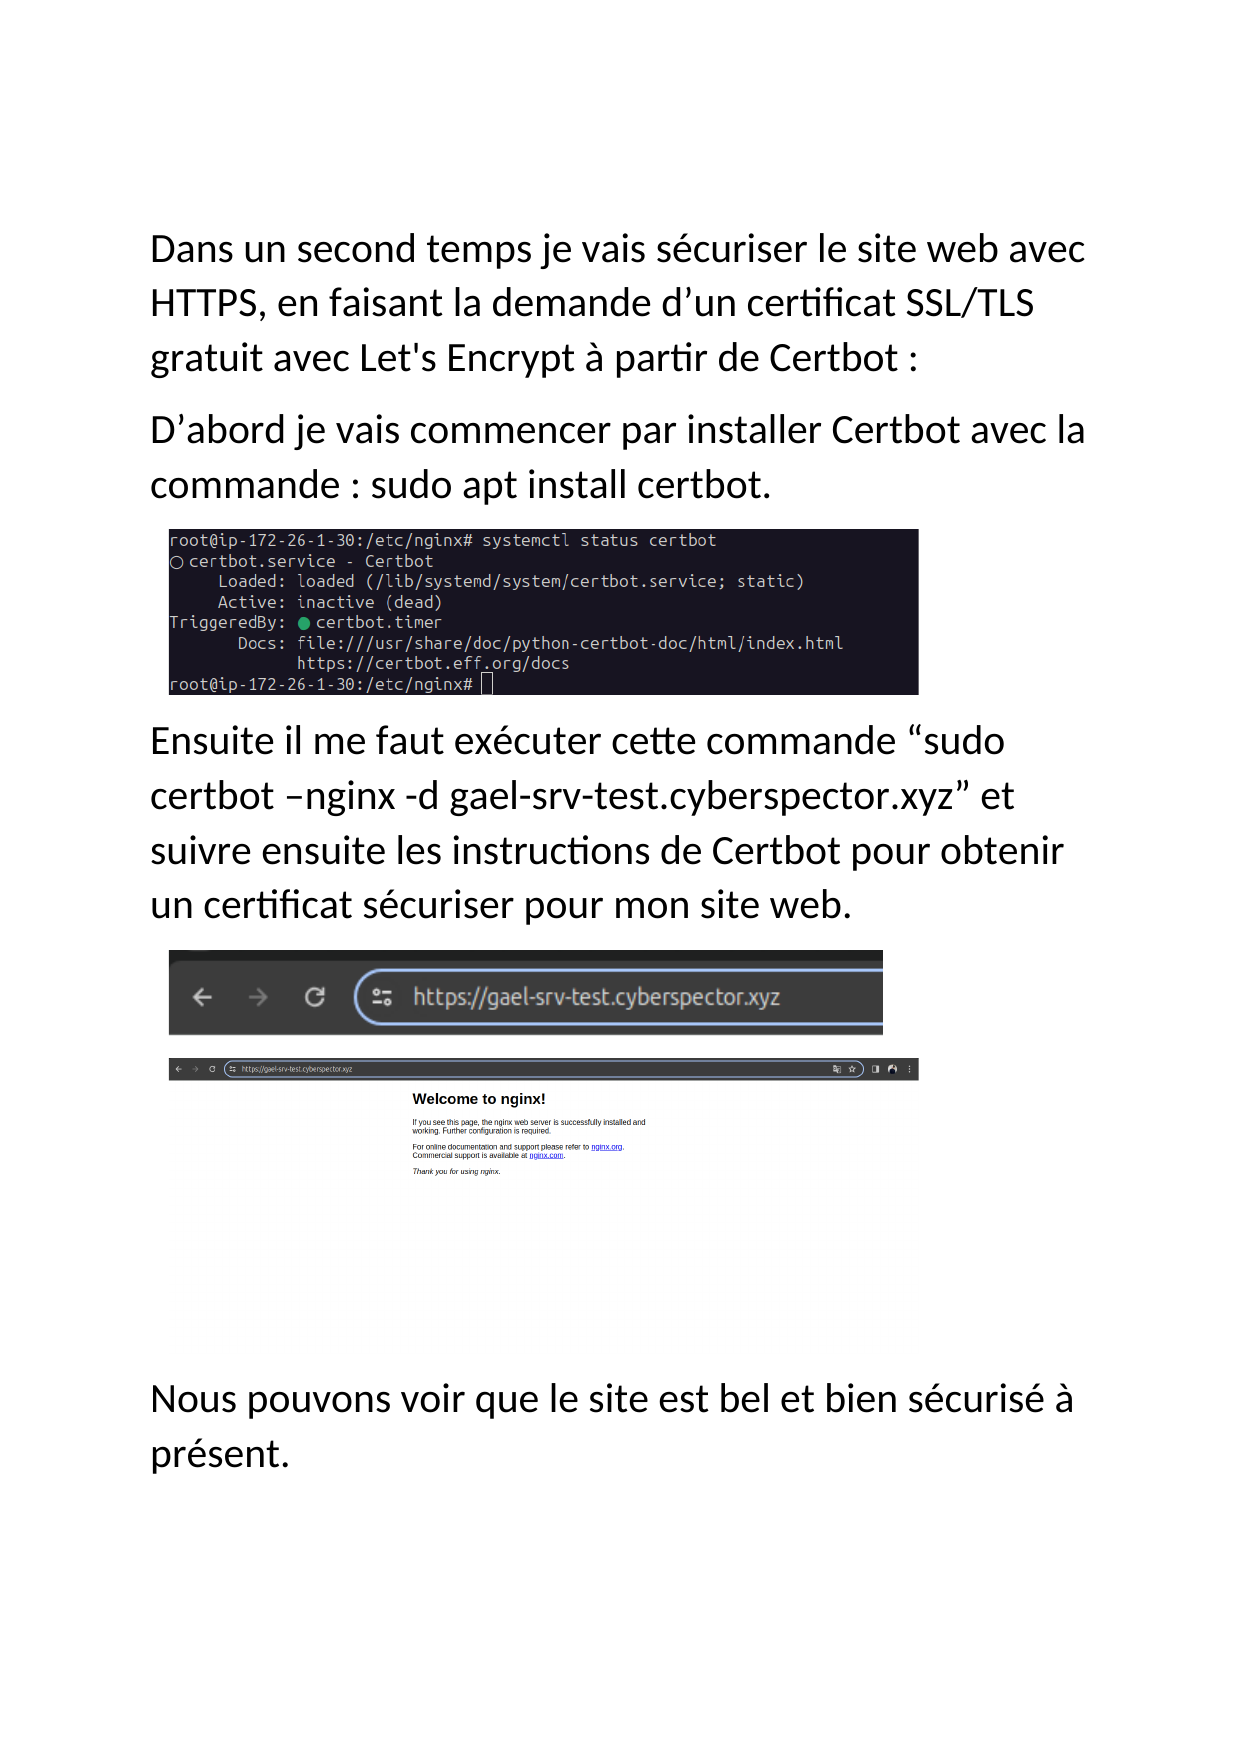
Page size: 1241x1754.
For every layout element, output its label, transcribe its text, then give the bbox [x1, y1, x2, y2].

text Nous pouvons voir que le site est bel et bien sécurisé à présent. [150, 1372, 1090, 1478]
text Dans un second temps je vais sécuriser le site web avec HTTPS, en faisant la demande d’un certificat SSL/TLS gratuit avec Let's Encrypt à partir de Certbot : [150, 222, 1090, 382]
text Ensuite il me faut exécuter cette commande “sudo certbot –nginx -d gael-srv-test.cyberspector.xyz” et suivre ensuite les instructions de Certbot pour obtenir un certificat sécuriser pour mon site web. [150, 714, 1090, 929]
text D’abord je vais commencer par installer Certbot avec la commande : sudo apt install certbot. [150, 403, 1090, 509]
